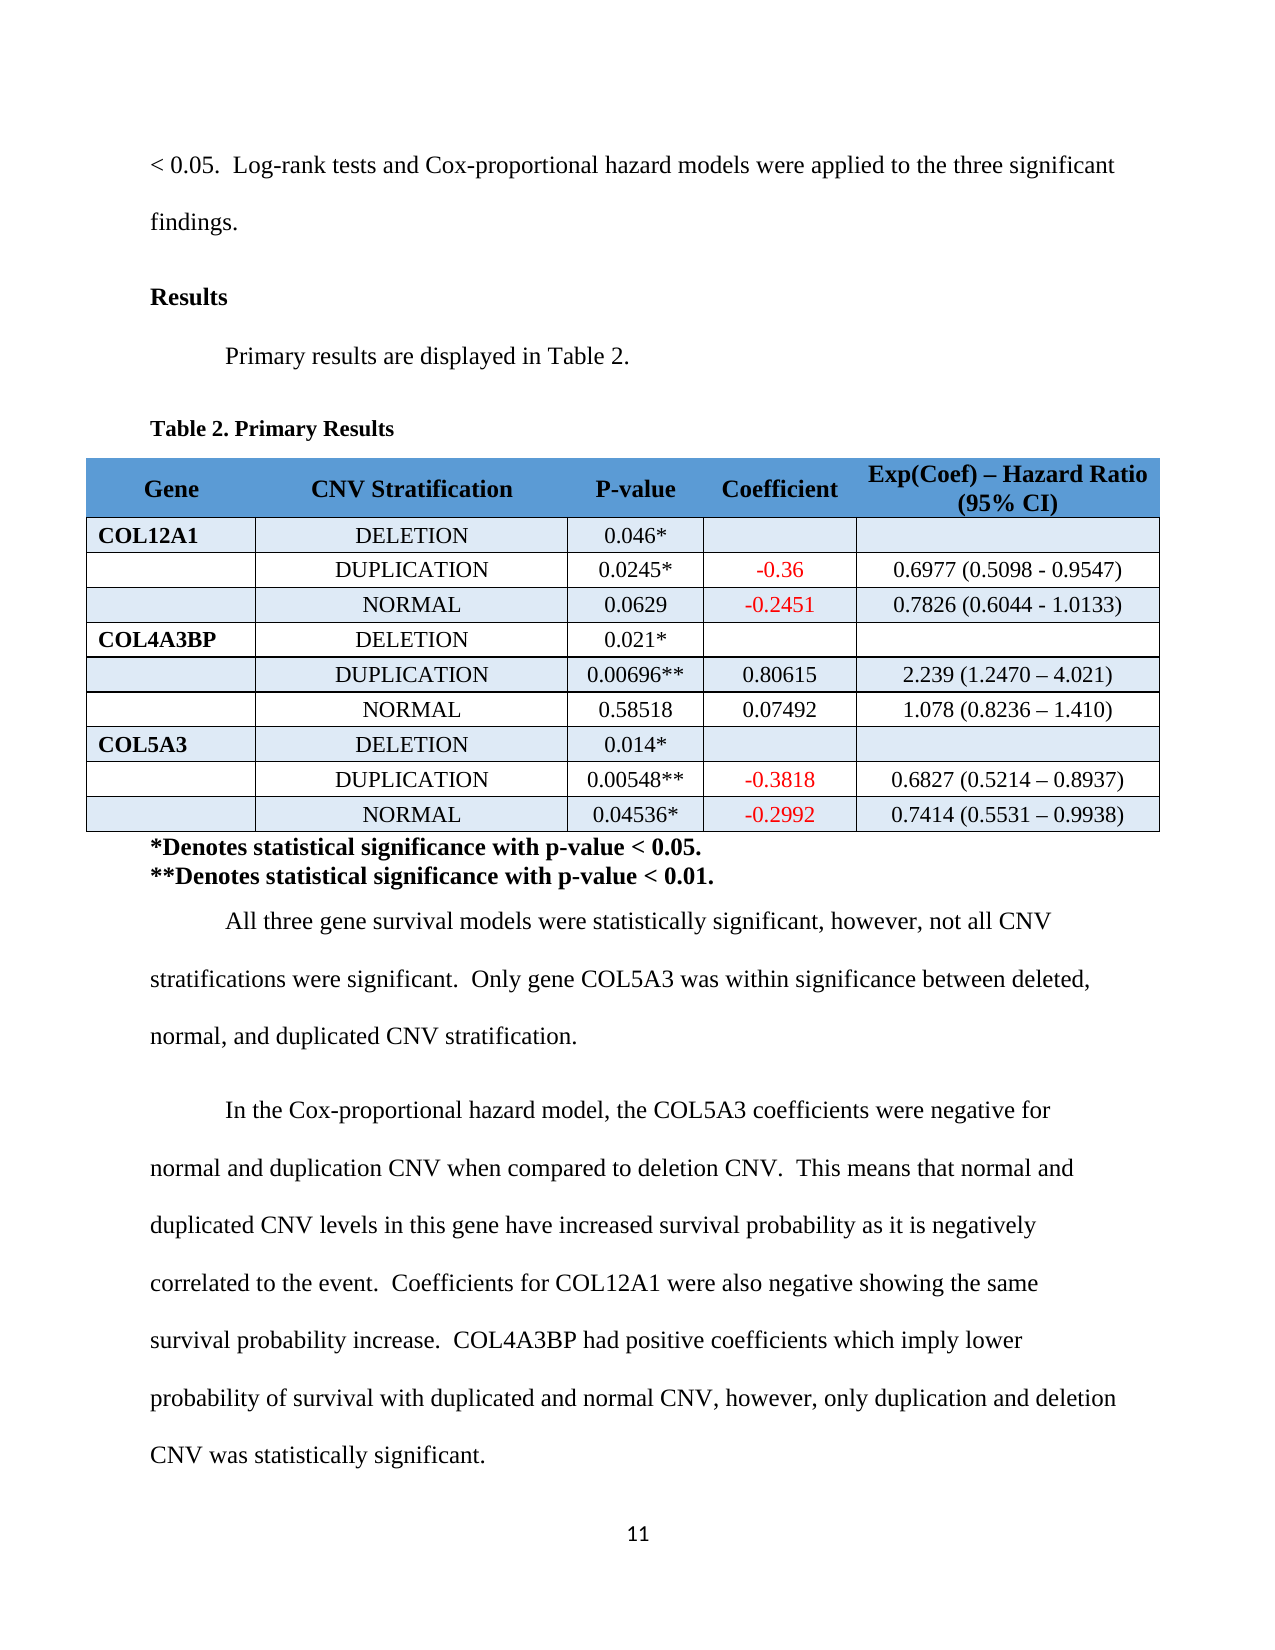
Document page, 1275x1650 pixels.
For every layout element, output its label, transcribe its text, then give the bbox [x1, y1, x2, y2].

table_cell 0.7826 (0.6044 - 1.0133) [857, 588, 1159, 622]
table_header Coefficient [704, 459, 856, 517]
table_cell [87, 553, 255, 587]
table_cell [87, 658, 255, 691]
table_cell [857, 623, 1159, 656]
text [150, 150, 1125, 236]
table_cell -0.3818 [704, 762, 856, 796]
table_cell 1.078 (0.8236 – 1.410) [857, 693, 1159, 726]
text Results [150, 282, 1125, 310]
table_cell NORMAL [256, 797, 567, 831]
text In the Cox-proportional hazard model, the COL5A3 coefficients were negative for normal and duplication CNV when compared to deletion CNV. This means that normal and duplicated CNV levels in this gene have increased survival probability as it is negatively correlated to the event. Coefficients for COL12A1 were also negative showing the same survival probability increase. COL4A3BP had positive coefficients which imply lower probability of survival with duplicated and normal CNV, however, only duplication and deletion CNV was statistically significant. [150, 1095, 1125, 1469]
table_cell [87, 797, 255, 831]
table_cell 0.04536* [568, 797, 703, 831]
text Table 2. Primary Results [150, 415, 1125, 442]
table_header P-value [568, 459, 703, 517]
table_cell COL12A1 [87, 518, 255, 552]
table_cell NORMAL [256, 588, 567, 622]
table_cell [704, 623, 856, 656]
text All three gene survival models were statistically significant, however, not all CNV stratifications were significant. Only gene COL5A3 was within significance between deleted, normal, and duplicated CNV stratification. [150, 906, 1125, 1050]
table_header Gene [87, 459, 255, 517]
table_cell 0.7414 (0.5531 – 0.9938) [857, 797, 1159, 831]
text *Denotes statistical significance with p-value < 0.05. **Denotes statistical significance with p-value < 0.01. [150, 832, 1125, 889]
table_cell COL4A3BP [87, 623, 255, 656]
table_cell [87, 693, 255, 726]
table_cell -0.2992 [704, 797, 856, 831]
table_cell 0.046* [568, 518, 703, 552]
table_cell [704, 727, 856, 761]
table_cell 0.0245* [568, 553, 703, 587]
table_cell [704, 518, 856, 552]
table_cell [87, 588, 255, 622]
table_cell 2.239 (1.2470 – 4.021) [857, 658, 1159, 691]
table_cell 0.80615 [704, 658, 856, 691]
table_cell 0.58518 [568, 693, 703, 726]
table_cell DELETION [256, 518, 567, 552]
table_cell 0.00548** [568, 762, 703, 796]
table_cell DUPLICATION [256, 658, 567, 691]
table_cell 0.014* [568, 727, 703, 761]
table_cell DELETION [256, 623, 567, 656]
table_cell [857, 727, 1159, 761]
table_cell [87, 762, 255, 796]
table_cell NORMAL [256, 693, 567, 726]
table_cell 0.07492 [704, 693, 856, 726]
table_cell 0.00696** [568, 658, 703, 691]
table_cell DELETION [256, 727, 567, 761]
text Primary results are displayed in Table 2. [150, 341, 1125, 370]
table_cell COL5A3 [87, 727, 255, 761]
table_cell -0.2451 [704, 588, 856, 622]
table_cell 0.6827 (0.5214 – 0.8937) [857, 762, 1159, 796]
table_cell [857, 518, 1159, 552]
table_cell -0.36 [704, 553, 856, 587]
table_cell DUPLICATION [256, 762, 567, 796]
table_cell DUPLICATION [256, 553, 567, 587]
table_cell 0.021* [568, 623, 703, 656]
table_cell 0.6977 (0.5098 - 0.9547) [857, 553, 1159, 587]
table_cell 0.0629 [568, 588, 703, 622]
table_header Exp(Coef) – Hazard Ratio (95% CI) [857, 459, 1159, 517]
table_header CNV Stratification [256, 459, 567, 517]
